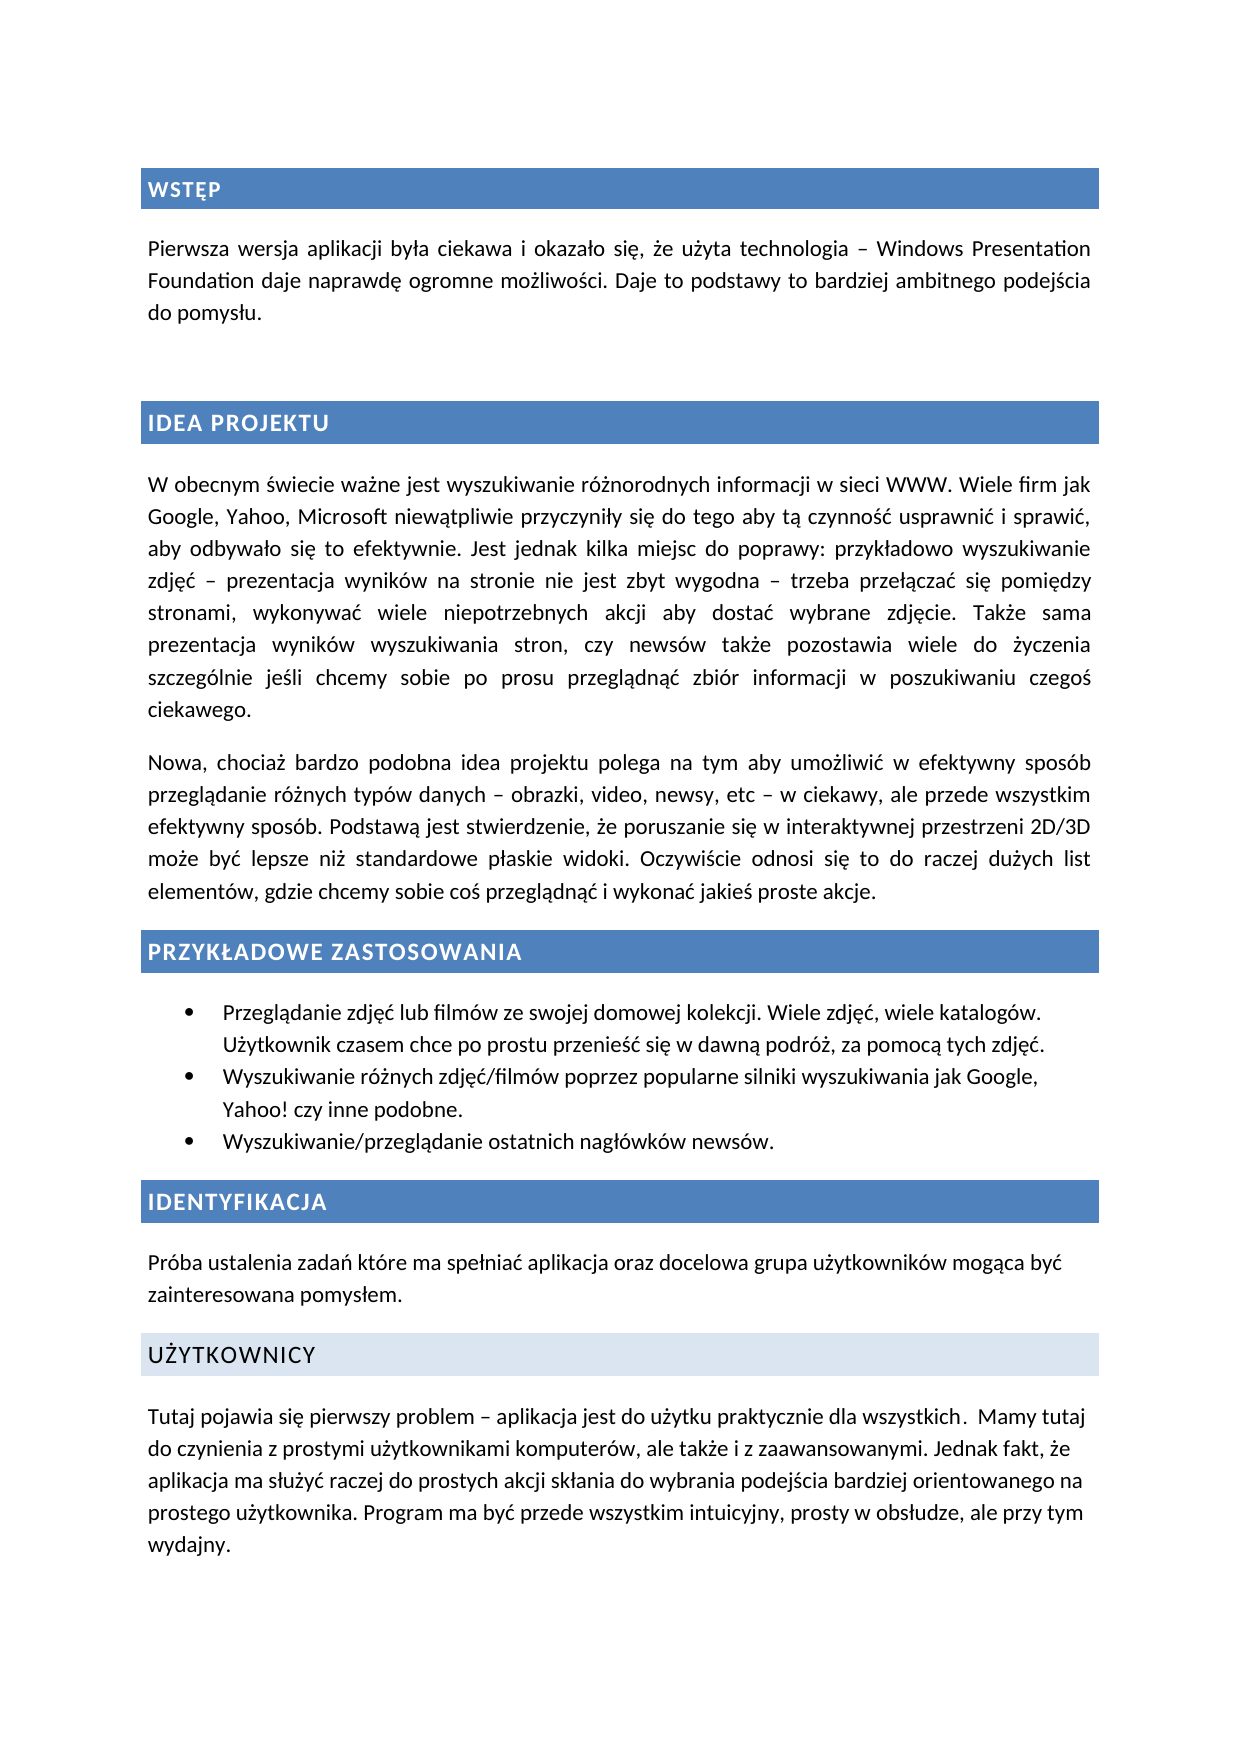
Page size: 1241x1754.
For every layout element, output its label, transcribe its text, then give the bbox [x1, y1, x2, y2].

text W obecnym świecie ważne jest wyszukiwanie różnorodnych informacji w sieci WWW. Wiele firm jak Google, Yahoo, Microsoft niewątpliwie przyczyniły się do tego aby tą czynność usprawnić i sprawić, aby odbywało się to efektywnie. Jest jednak kilka miejsc do poprawy: przykładowo wyszukiwanie zdjęć – prezentacja wyników na stronie nie jest zbyt wygodna – trzeba przełączać się pomiędzy stronami, wykonywać wiele niepotrzebnych akcji aby dostać wybrane zdjęcie. Także sama prezentacja wyników wyszukiwania stron, czy newsów także pozostawia wiele do życzenia szczególnie jeśli chcemy sobie po prosu przeglądnąć zbiór informacji w poszukiwaniu czegoś ciekawego. [148, 470, 1093, 723]
subtitle Użytkownicy [148, 1340, 1093, 1370]
list Wyszukiwanie/przeglądanie ostatnich nagłówków newsów. [185, 1127, 1093, 1155]
text Nowa, chociaż bardzo podobna idea projektu polega na tym aby umożliwić w efektywny sposób przeglądanie różnych typów danych – obrazki, video, newsy, etc – w ciekawy, ale przede wszystkim efektywny sposób. Podstawą jest stwierdzenie, że poruszanie się w interaktywnej przestrzeni 2D/3D może być lepsze niż standardowe płaskie widoki. Oczywiście odnosi się to do raczej dużych list elementów, gdzie chcemy sobie coś przeglądnąć i wykonać jakieś proste akcje. [148, 748, 1093, 905]
list Wyszukiwanie różnych zdjęć/filmów poprzez popularne silniki wyszukiwania jak Google, Yahoo! czy inne podobne. [185, 1062, 1093, 1123]
subtitle Idea projektu [148, 408, 1093, 438]
subtitle Wstęp [148, 175, 1093, 203]
text Pierwsza wersja aplikacji była ciekawa i okazało się, że użyta technologia – Windows Presentation Foundation daje naprawdę ogromne możliwości. Daje to podstawy to bardziej ambitnego podejścia do pomysłu. [148, 234, 1093, 326]
text Próba ustalenia zadań które ma spełniać aplikacja oraz docelowa grupa użytkowników mogąca być zainteresowana pomysłem. [148, 1248, 1093, 1308]
subtitle Przykładowe zastosowania [148, 936, 1093, 967]
text Tutaj pojawia się pierwszy problem – aplikacja jest do użytku praktycznie dla wszystkich. Mamy tutaj do czynienia z prostymi użytkownikami komputerów, ale także i z zaawansowanymi. Jednak fakt, że aplikacja ma służyć raczej do prostych akcji skłania do wybrania podejścia bardziej orientowanego na prostego użytkownika. Program ma być przede wszystkim intuicyjny, prosty w obsłudze, ale przy tym wydajny. [148, 1402, 1093, 1558]
list Przeglądanie zdjęć lub filmów ze swojej domowej kolekcji. Wiele zdjęć, wiele katalogów. Użytkownik czasem chce po prostu przenieść się w dawną podróż, za pomocą tych zdjęć. [185, 998, 1093, 1058]
subtitle Identyfikacja [148, 1186, 1093, 1217]
